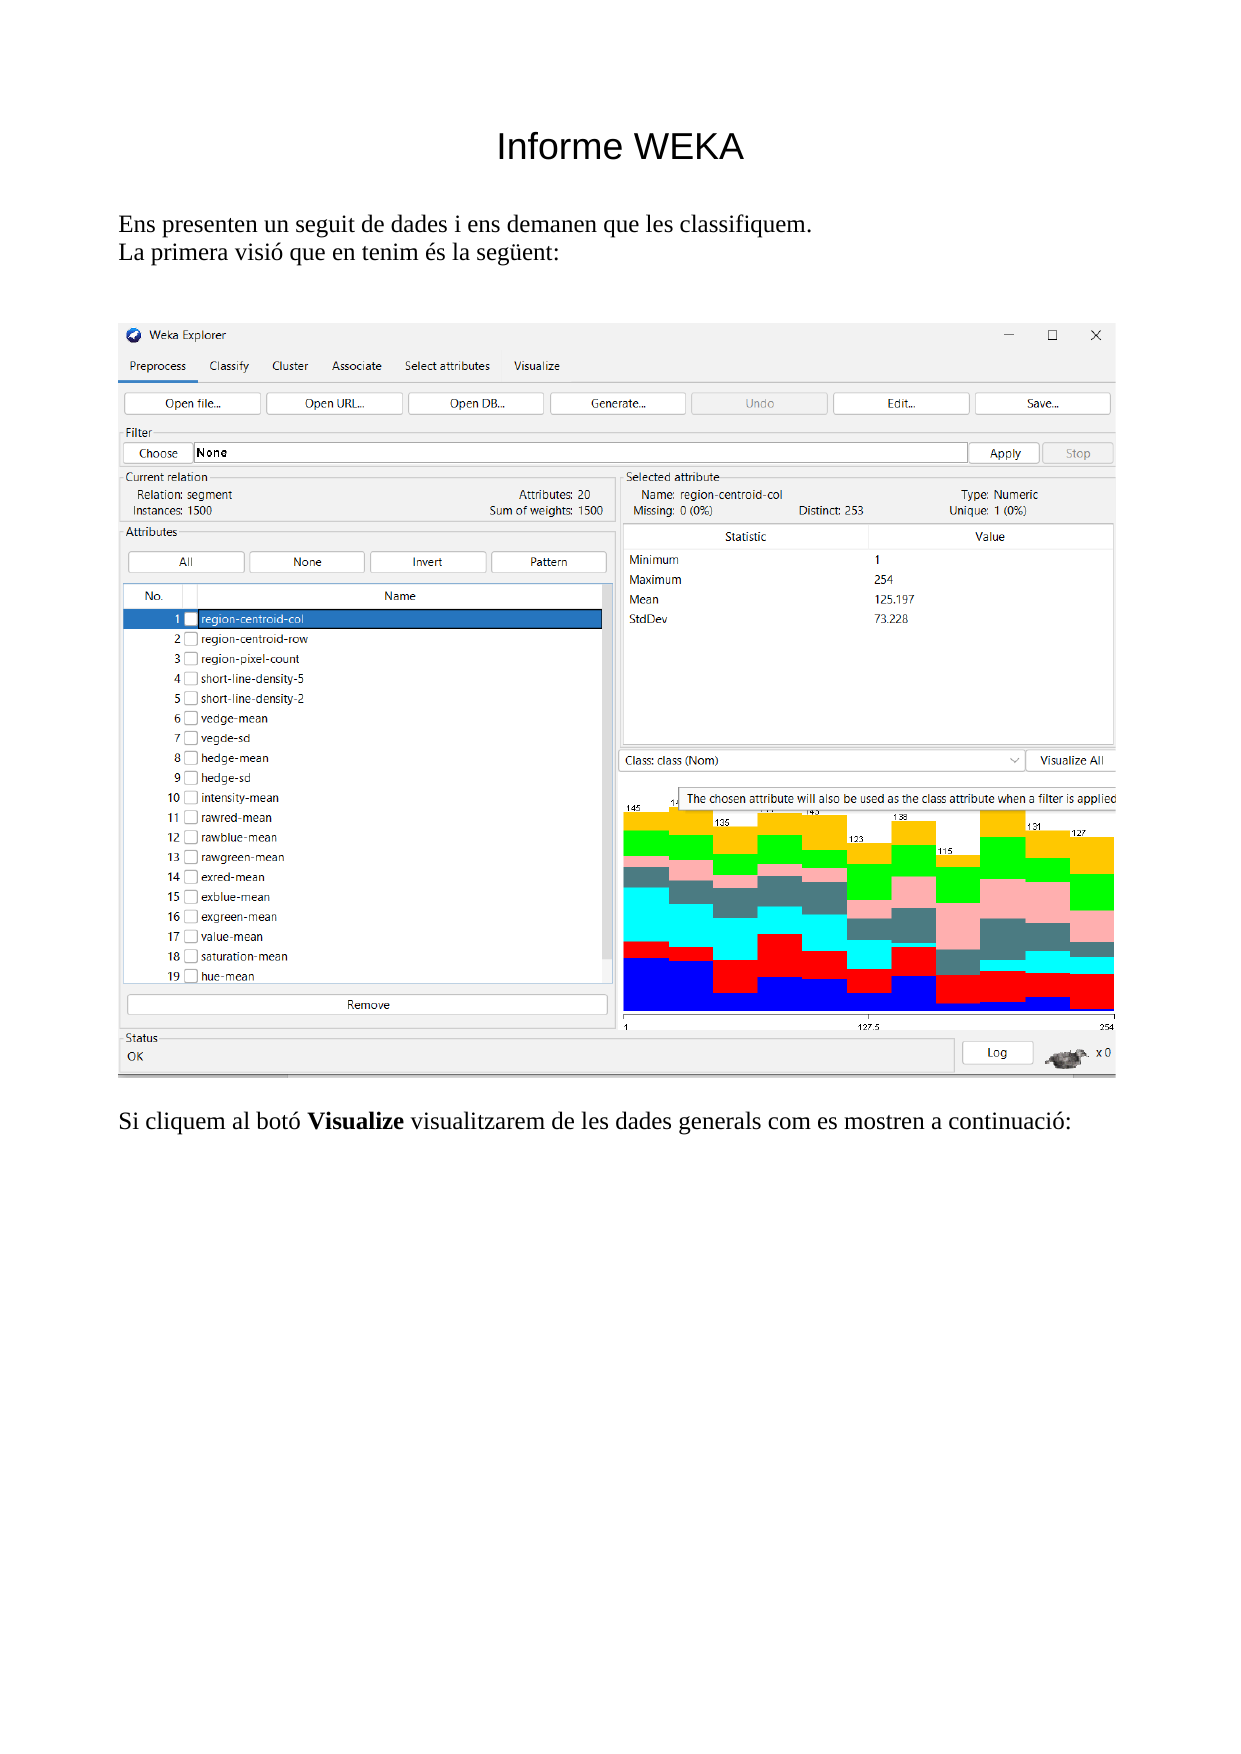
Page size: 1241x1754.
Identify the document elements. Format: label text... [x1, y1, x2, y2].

text Informe WEKA [118, 124, 1122, 167]
text Si cliquem al botó Visualize visualitzarem de les dades generals com es mostren a continuació: [118, 1106, 1122, 1135]
picture [118, 323, 1116, 1078]
text Ens presenten un seguit de dades i ens demanen que les classifiquem. [118, 209, 1122, 237]
text La primera visió que en tenim és la següent: [118, 237, 1122, 266]
